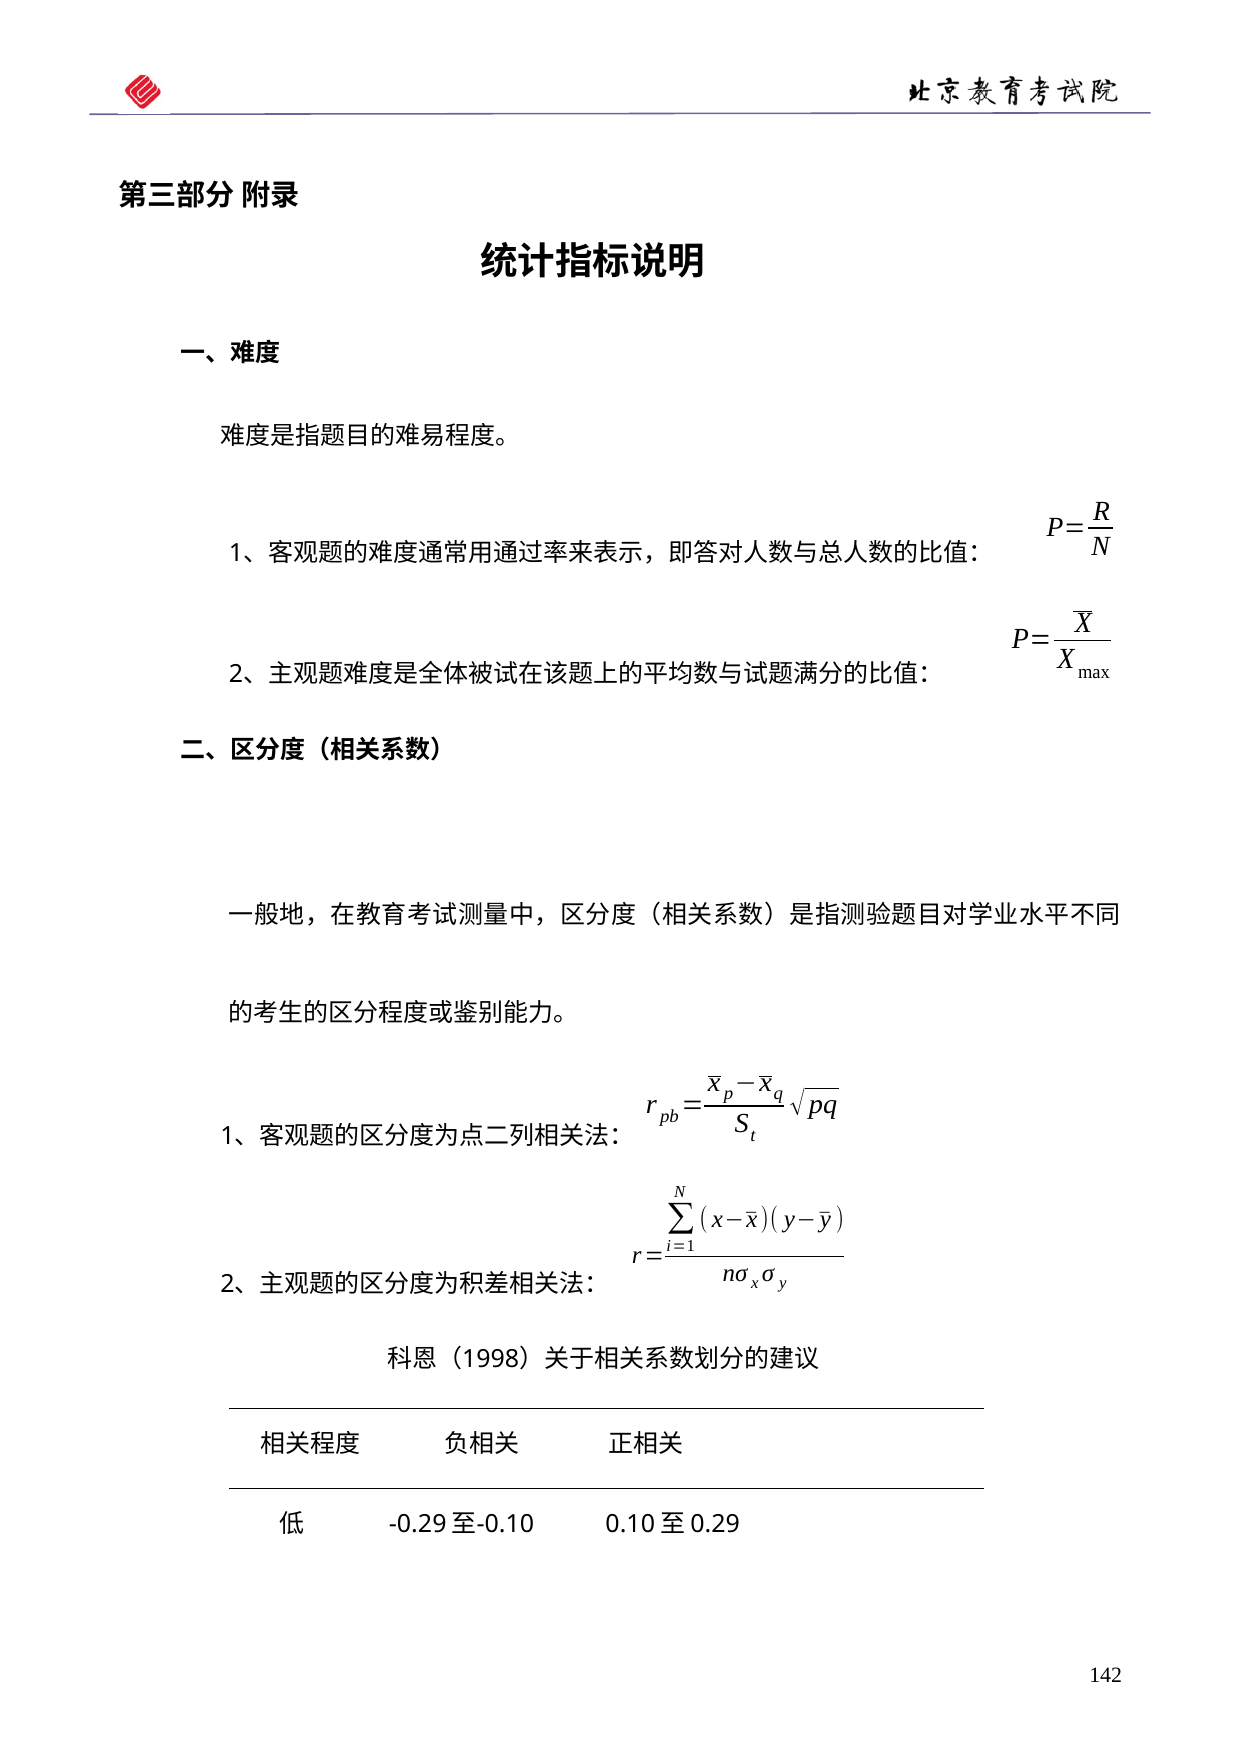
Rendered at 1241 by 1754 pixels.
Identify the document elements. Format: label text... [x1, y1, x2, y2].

text 科恩（1998）关于相关系数划分的建议 [162, 1324, 1122, 1389]
text 难度是指题目的难易程度。 [162, 401, 1122, 466]
title 附录 [118, 161, 1122, 226]
text 2、主观题的区分度为积差相关法： [162, 1176, 1122, 1306]
picture [909, 71, 1123, 108]
text 一、难度 [162, 318, 1122, 383]
text 二、区分度（相关系数） [162, 715, 1122, 780]
text 1、客观题的区分度为点二列相关法： [162, 1061, 1122, 1158]
picture [118, 71, 170, 114]
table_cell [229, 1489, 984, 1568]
text 一般地，在教育考试测量中，区分度（相关系数）是指测验题目对学业水平不同的考生的区分程度或鉴别能力。 [229, 880, 1122, 1043]
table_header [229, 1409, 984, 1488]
text 2、主观题难度是全体被试在该题上的平均数与试题满分的比值： [229, 599, 1122, 697]
text 1、客观题的难度通常用通过率来表示，即答对人数与总人数的比值： [229, 484, 1122, 581]
text 统计指标说明 [162, 226, 1122, 291]
